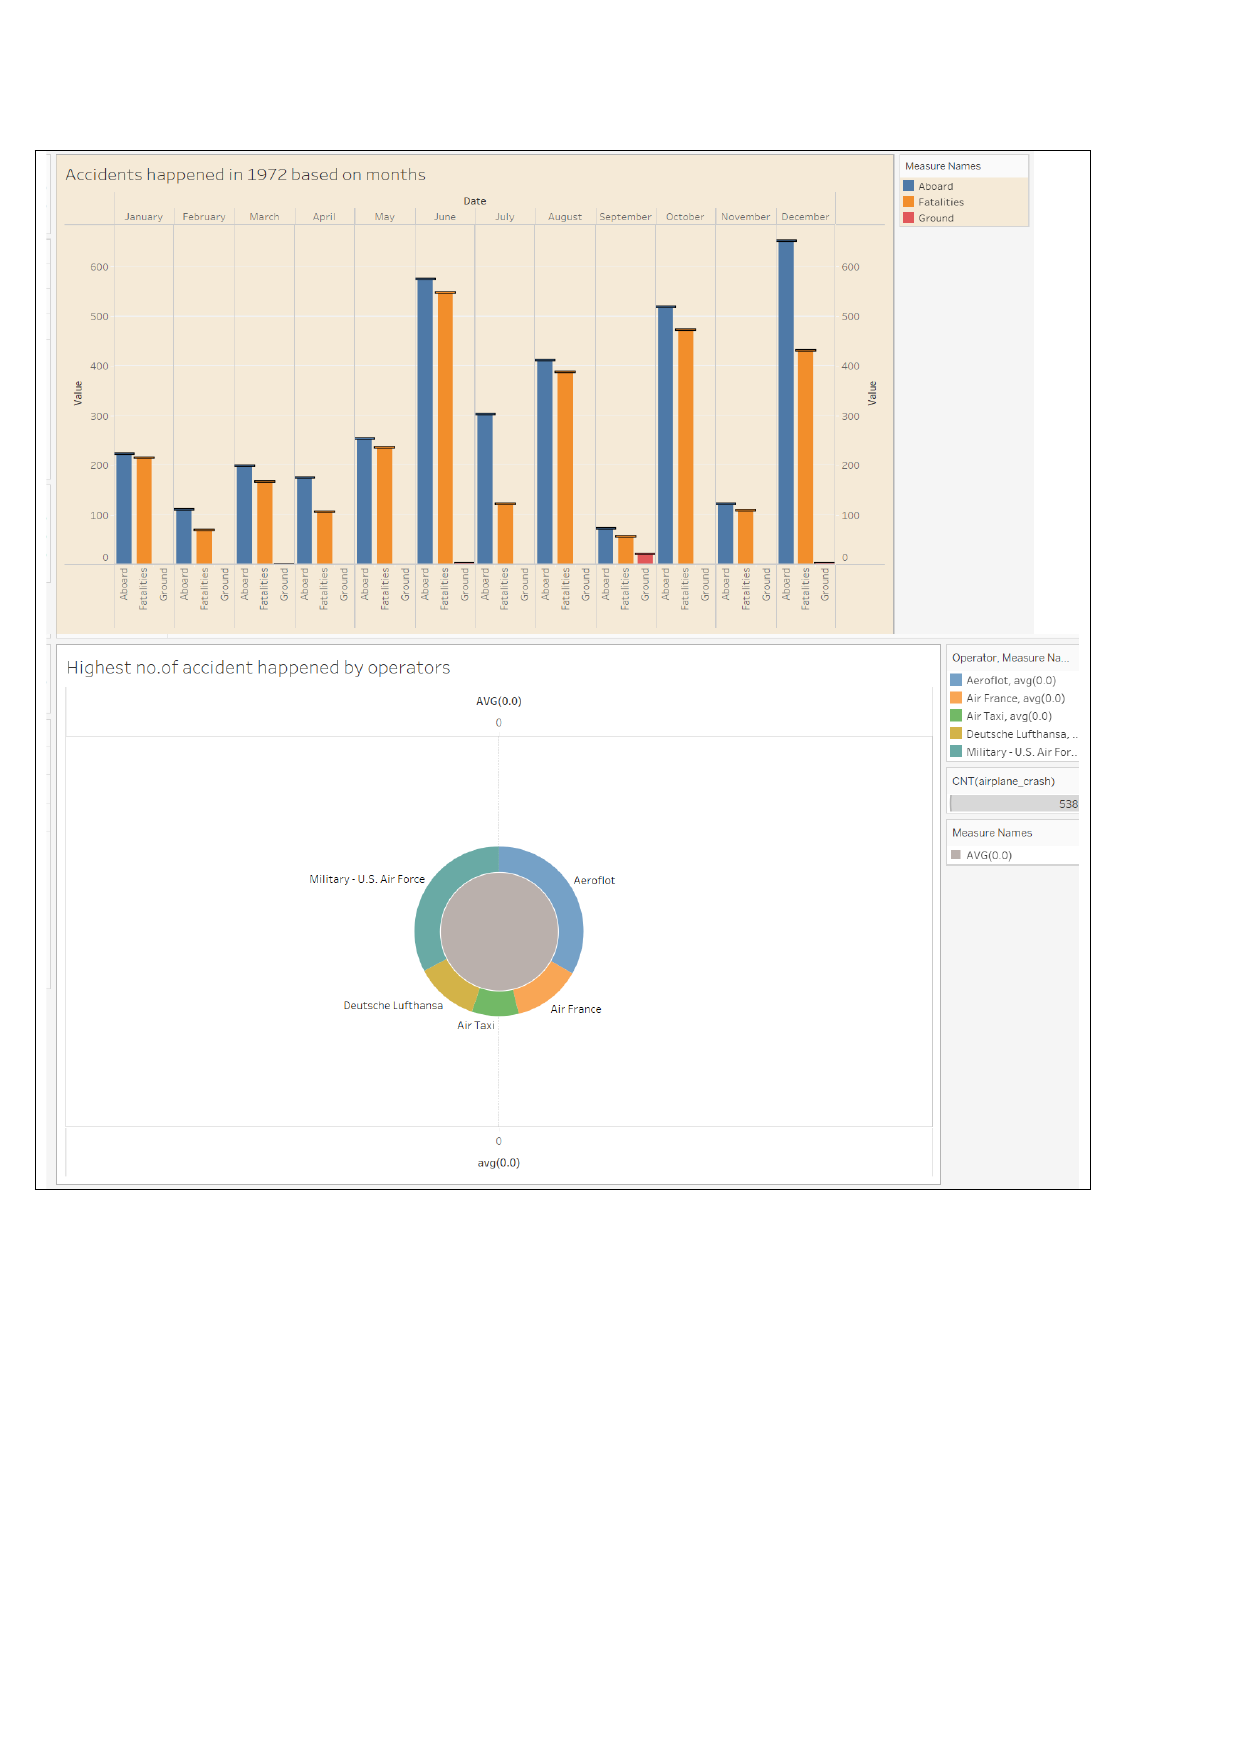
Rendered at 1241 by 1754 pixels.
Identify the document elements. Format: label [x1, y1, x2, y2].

table_header [36, 151, 46, 1189]
picture [46, 151, 1079, 1189]
table_header [1034, 151, 1090, 1189]
